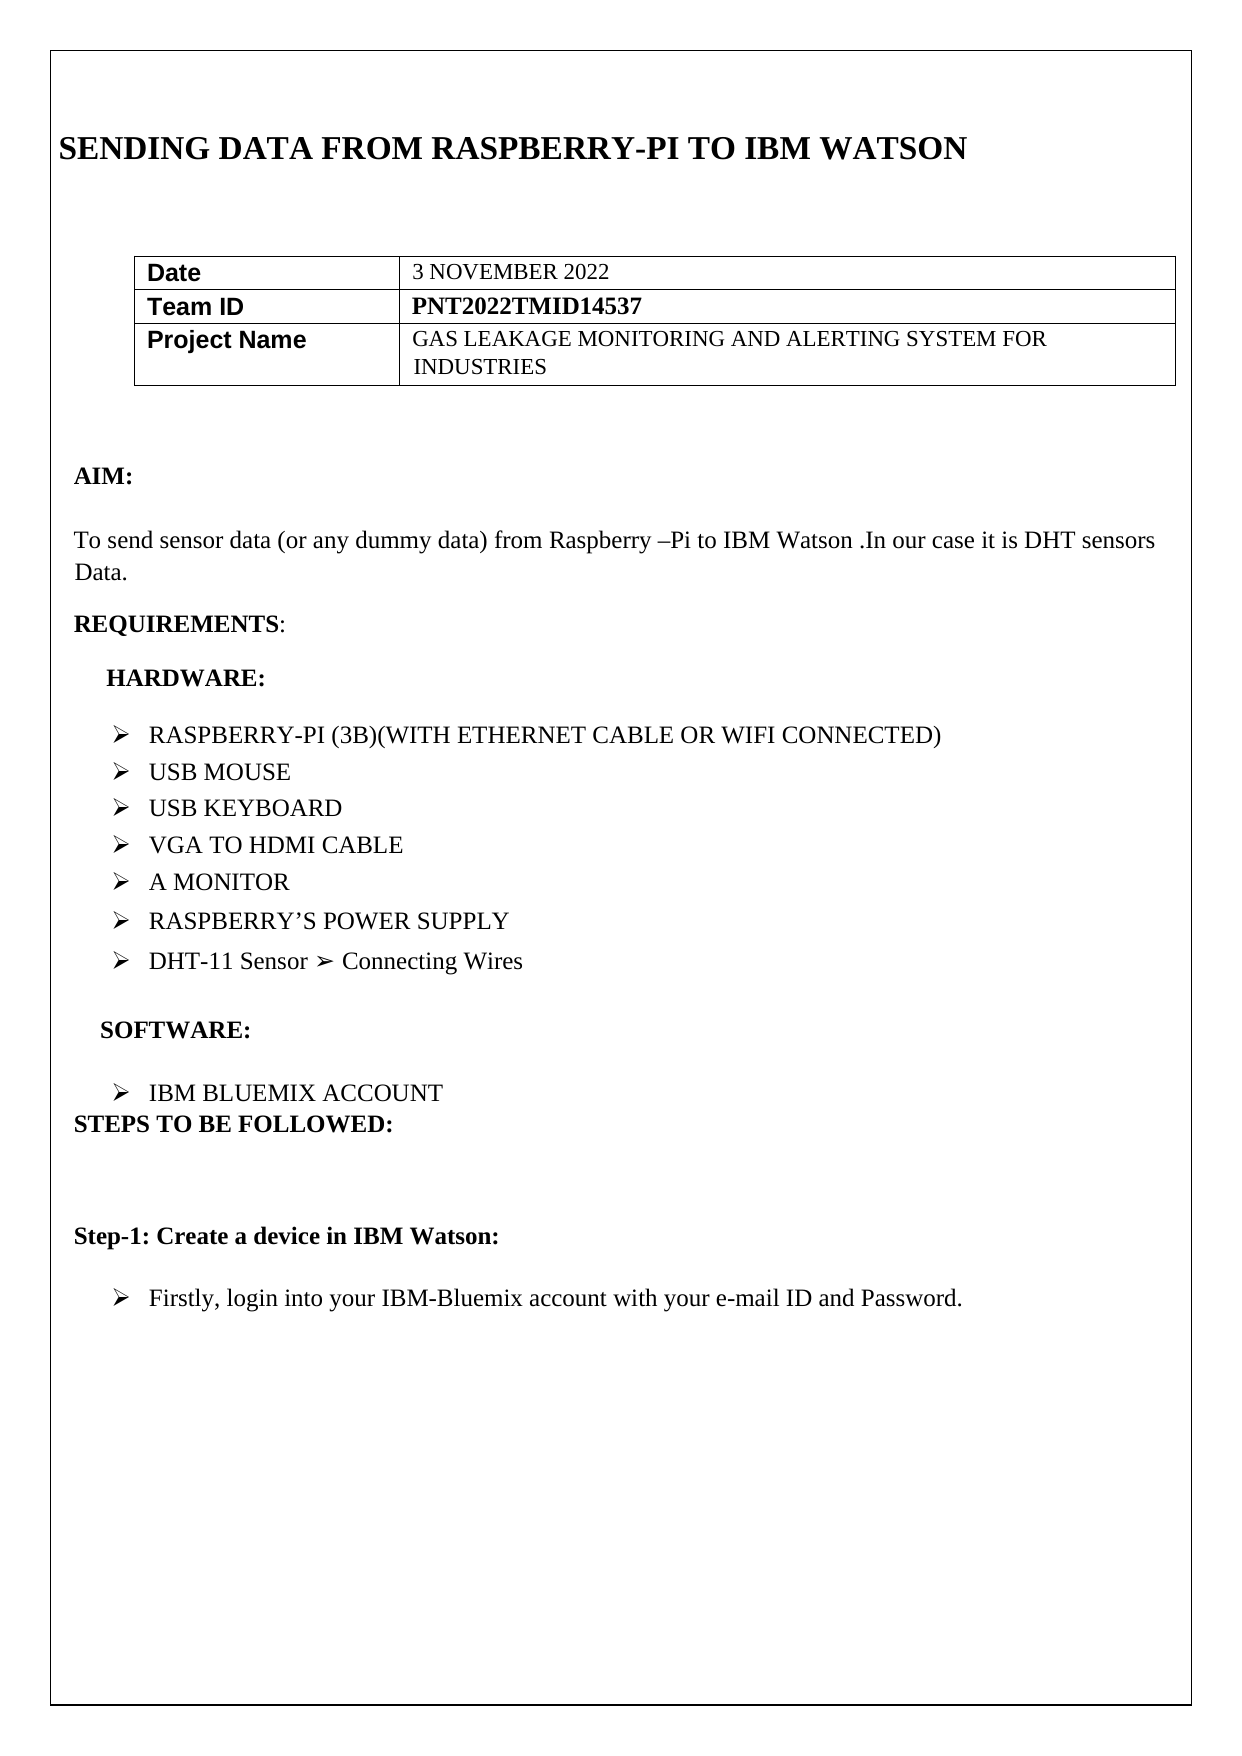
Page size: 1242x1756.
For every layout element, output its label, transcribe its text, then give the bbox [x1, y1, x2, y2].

table_cell Team ID [135, 290, 399, 323]
text HARDWARE: [106, 663, 1160, 692]
table_cell GAS LEAKAGE MONITORING AND ALERTING SYSTEM FOR INDUSTRIES [400, 324, 1175, 385]
table_cell Project Name [135, 324, 399, 385]
text SENDING DATA FROM RASPBERRY-PI TO IBM WATSON [58, 128, 1008, 167]
list RASPBERRY-PI (3B)(WITH ETHERNET CABLE OR WIFI CONNECTED) [111, 720, 1160, 749]
text AIM: [73, 461, 1160, 490]
list RASPBERRY’S POWER SUPPLY [111, 906, 1160, 934]
list VGA TO HDMI CABLE [111, 830, 1160, 859]
list DHT-11 Sensor ➢ Connecting Wires [111, 942, 1160, 976]
list A MONITOR [111, 867, 1160, 896]
list Firstly, login into your IBM-Bluemix account with your e-mail ID and Password. [111, 1283, 1160, 1312]
text Step-1: Create a device in IBM Watson: [73, 1221, 1160, 1250]
list USB MOUSE [111, 757, 1160, 786]
list IBM BLUEMIX ACCOUNT [111, 1078, 1160, 1106]
table_header Date [135, 257, 399, 289]
text SOFTWARE: [100, 1016, 1160, 1044]
list USB KEYBOARD [111, 793, 1160, 822]
text To send sensor data (or any dummy data) from Raspberry –Pi to IBM Watson .In our case it is DHT sensors Data. [73, 525, 1160, 585]
table_cell PNT2022TMID14537 [400, 290, 1175, 323]
text STEPS TO BE FOLLOWED: [73, 1109, 1160, 1138]
text REQUIREMENTS: [73, 609, 1160, 638]
table_header 3 NOVEMBER 2022 [400, 257, 1175, 289]
